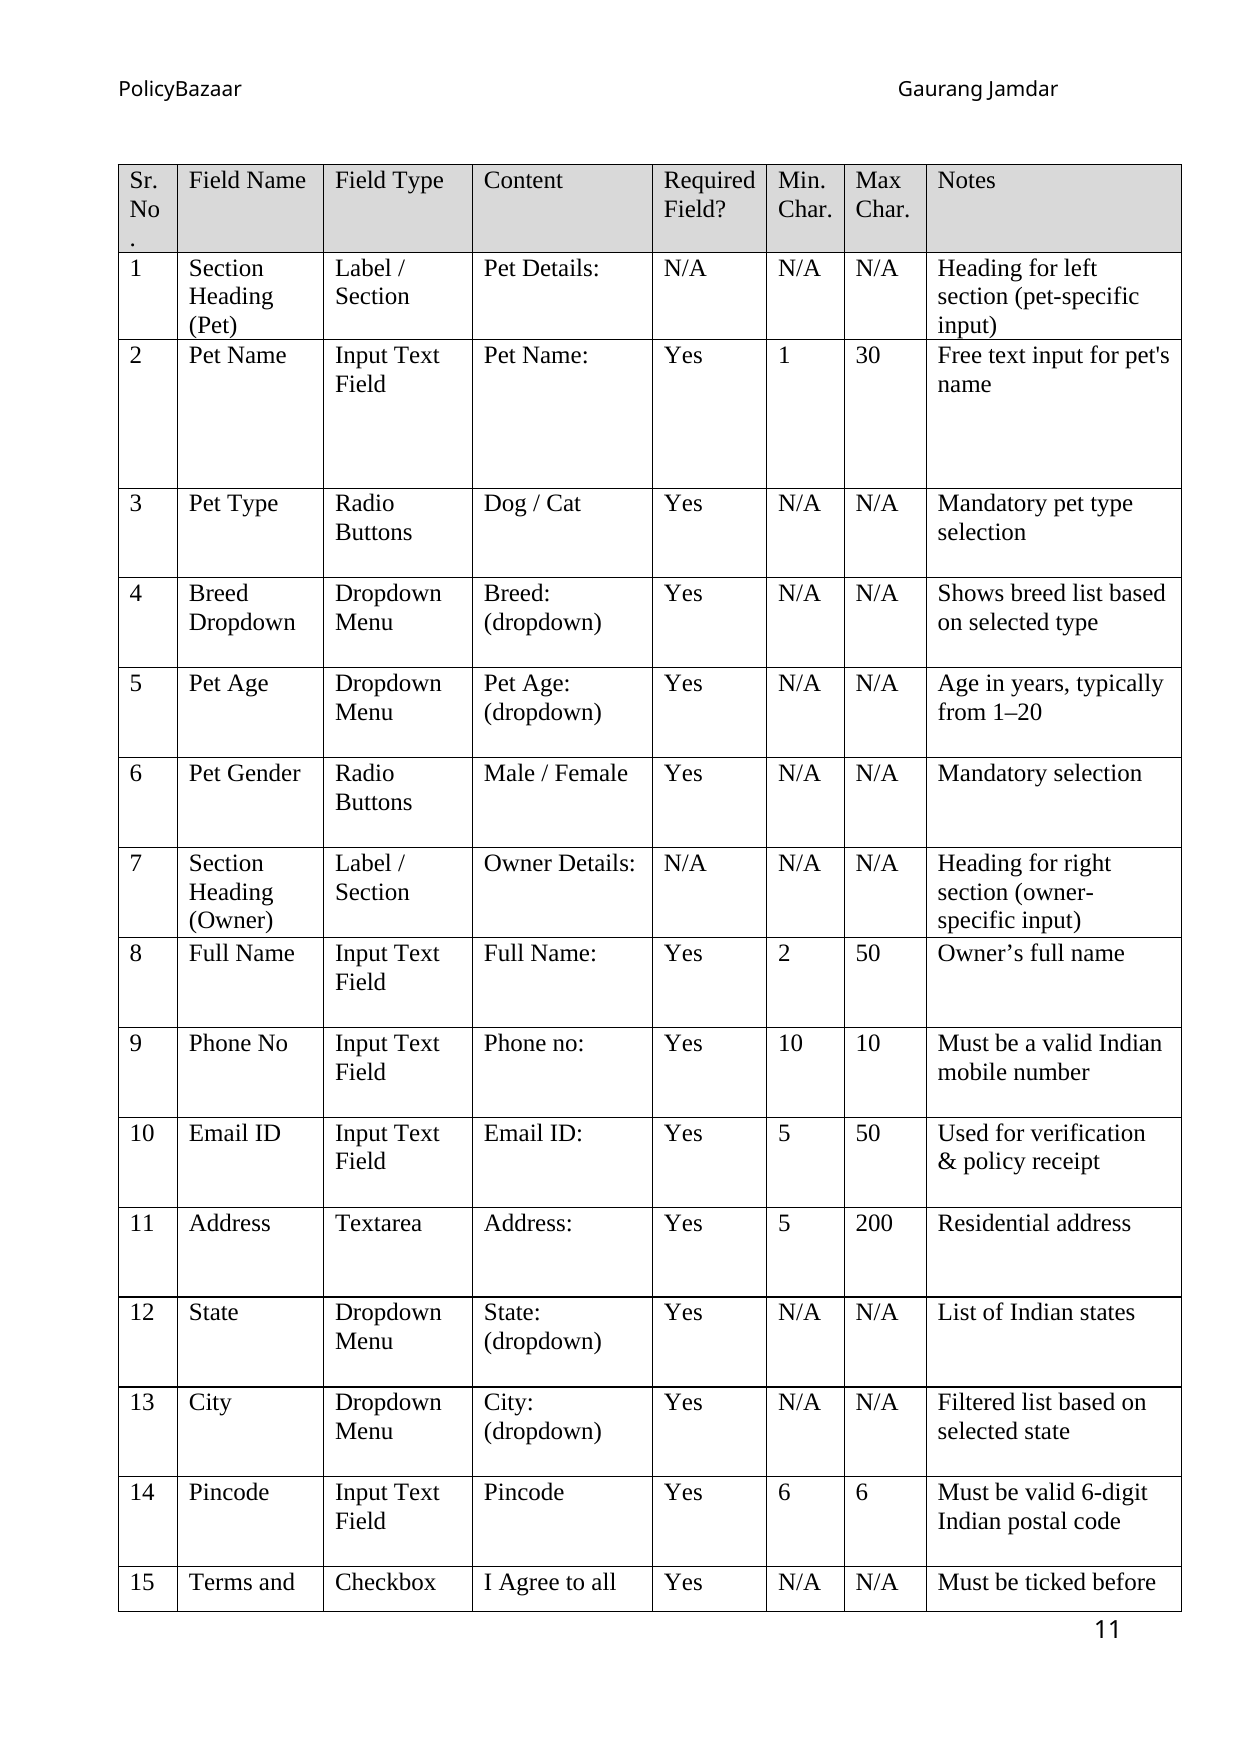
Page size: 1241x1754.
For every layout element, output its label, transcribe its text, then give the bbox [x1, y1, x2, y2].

table_cell Pincode [178, 1477, 323, 1566]
table_cell N/A [653, 848, 766, 937]
table_cell 8 [119, 938, 177, 1027]
table_cell N/A [767, 578, 844, 667]
table_cell N/A [845, 848, 926, 937]
table_cell Pet Name [178, 340, 323, 487]
table_cell N/A [845, 1298, 926, 1386]
table_cell Email ID: [473, 1118, 652, 1207]
table_cell N/A [845, 1567, 926, 1611]
table_cell Radio Buttons [324, 758, 472, 847]
table_cell Dropdown Menu [324, 578, 472, 667]
table_cell Residential address [927, 1208, 1181, 1296]
table_header Field Name [178, 165, 323, 252]
table_header Min. Char. [767, 165, 844, 252]
table_cell Must be valid 6-digit Indian postal code [927, 1477, 1181, 1566]
table_cell City [178, 1388, 323, 1476]
table_cell N/A [845, 668, 926, 757]
table_cell 10 [845, 1028, 926, 1117]
table_cell N/A [845, 758, 926, 847]
table_cell Yes [653, 578, 766, 667]
table_cell 50 [845, 1118, 926, 1207]
table_cell Shows breed list based on selected type [927, 578, 1181, 667]
table_cell Dropdown Menu [324, 668, 472, 757]
table_cell Input Text Field [324, 340, 472, 487]
table_cell Age in years, typically from 1–20 [927, 668, 1181, 757]
table_cell Input Text Field [324, 1477, 472, 1566]
table_cell Pet Type [178, 489, 323, 577]
table_cell Pet Age [178, 668, 323, 757]
table_cell N/A [767, 1388, 844, 1476]
table_cell N/A [767, 848, 844, 937]
table_cell Yes [653, 340, 766, 487]
table_cell 13 [119, 1388, 177, 1476]
table_header Content [473, 165, 652, 252]
table_cell Phone No [178, 1028, 323, 1117]
table_cell Yes [653, 758, 766, 847]
table_cell Full Name [178, 938, 323, 1027]
table_cell 5 [767, 1208, 844, 1296]
table_cell Pet Details: [473, 253, 652, 339]
table_cell N/A [845, 1388, 926, 1476]
table_cell 9 [119, 1028, 177, 1117]
table_cell N/A [767, 758, 844, 847]
table_cell Full Name: [473, 938, 652, 1027]
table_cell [178, 1567, 323, 1611]
table_cell Heading for right section (owner-specific input) [927, 848, 1181, 937]
table_cell 10 [767, 1028, 844, 1117]
table_cell Yes [653, 1118, 766, 1207]
table_cell Email ID [178, 1118, 323, 1207]
table_cell Address: [473, 1208, 652, 1296]
table_cell Input Text Field [324, 1118, 472, 1207]
table_cell N/A [653, 253, 766, 339]
table_cell Mandatory pet type selection [927, 489, 1181, 577]
table_cell Yes [653, 1477, 766, 1566]
table_cell N/A [767, 253, 844, 339]
table_cell Male / Female [473, 758, 652, 847]
table_cell N/A [767, 668, 844, 757]
table_cell Breed: (dropdown) [473, 578, 652, 667]
table_header Notes [927, 165, 1181, 252]
table_cell 15 [119, 1567, 177, 1611]
table_cell Pet Name: [473, 340, 652, 487]
table_cell 2 [119, 340, 177, 487]
table_cell Section Heading (Pet) [178, 253, 323, 339]
table_cell 200 [845, 1208, 926, 1296]
table_cell Owner Details: [473, 848, 652, 937]
table_cell Pincode [473, 1477, 652, 1566]
table_cell 11 [119, 1208, 177, 1296]
table_cell State: (dropdown) [473, 1298, 652, 1386]
table_header Field Type [324, 165, 472, 252]
table_cell N/A [845, 489, 926, 577]
table_cell Checkbox [324, 1567, 472, 1611]
table_cell State [178, 1298, 323, 1386]
table_cell 6 [845, 1477, 926, 1566]
table_cell Input Text Field [324, 1028, 472, 1117]
table_cell N/A [767, 1298, 844, 1386]
table_cell Pet Age: (dropdown) [473, 668, 652, 757]
table_cell Yes [653, 1028, 766, 1117]
table_cell City: (dropdown) [473, 1388, 652, 1476]
table_cell Filtered list based on selected state [927, 1388, 1181, 1476]
table_cell 6 [767, 1477, 844, 1566]
table_cell List of Indian states [927, 1298, 1181, 1386]
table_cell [473, 1567, 652, 1611]
table_cell 4 [119, 578, 177, 667]
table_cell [927, 1567, 1181, 1611]
table_cell 1 [119, 253, 177, 339]
table_cell Owner’s full name [927, 938, 1181, 1027]
table_cell N/A [845, 578, 926, 667]
table_header Max Char. [845, 165, 926, 252]
table_header Sr. No. [119, 165, 177, 252]
table_cell Pet Gender [178, 758, 323, 847]
table_cell Label / Section [324, 253, 472, 339]
table_cell Yes [653, 668, 766, 757]
table_cell 10 [119, 1118, 177, 1207]
table_cell N/A [767, 489, 844, 577]
table_cell N/A [767, 1567, 844, 1611]
table_cell Yes [653, 1567, 766, 1611]
table_cell 50 [845, 938, 926, 1027]
table_cell 1 [767, 340, 844, 487]
table_cell Yes [653, 1388, 766, 1476]
table_cell Used for verification & policy receipt [927, 1118, 1181, 1207]
table_cell 5 [119, 668, 177, 757]
table_cell Yes [653, 1208, 766, 1296]
table_cell Address [178, 1208, 323, 1296]
table_cell Section Heading (Owner) [178, 848, 323, 937]
table_cell 12 [119, 1298, 177, 1386]
table_cell Dropdown Menu [324, 1388, 472, 1476]
table_cell Mandatory selection [927, 758, 1181, 847]
table_cell N/A [845, 253, 926, 339]
table_cell Heading for left section (pet-specific input) [927, 253, 1181, 339]
table_cell Free text input for pet's name [927, 340, 1181, 487]
table_cell 6 [119, 758, 177, 847]
table_cell 3 [119, 489, 177, 577]
table_cell Breed Dropdown [178, 578, 323, 667]
table_cell 5 [767, 1118, 844, 1207]
table_cell Yes [653, 489, 766, 577]
table_header Required Field? [653, 165, 766, 252]
table_cell Input Text Field [324, 938, 472, 1027]
table_cell 30 [845, 340, 926, 487]
table_cell Must be a valid Indian mobile number [927, 1028, 1181, 1117]
table_cell Dog / Cat [473, 489, 652, 577]
table_cell Phone no: [473, 1028, 652, 1117]
table_cell Textarea [324, 1208, 472, 1296]
table_cell 14 [119, 1477, 177, 1566]
table_cell Radio Buttons [324, 489, 472, 577]
table_cell Yes [653, 938, 766, 1027]
table_cell 7 [119, 848, 177, 937]
table_cell 2 [767, 938, 844, 1027]
table_cell Yes [653, 1298, 766, 1386]
table_cell Label / Section [324, 848, 472, 937]
table_cell Dropdown Menu [324, 1298, 472, 1386]
